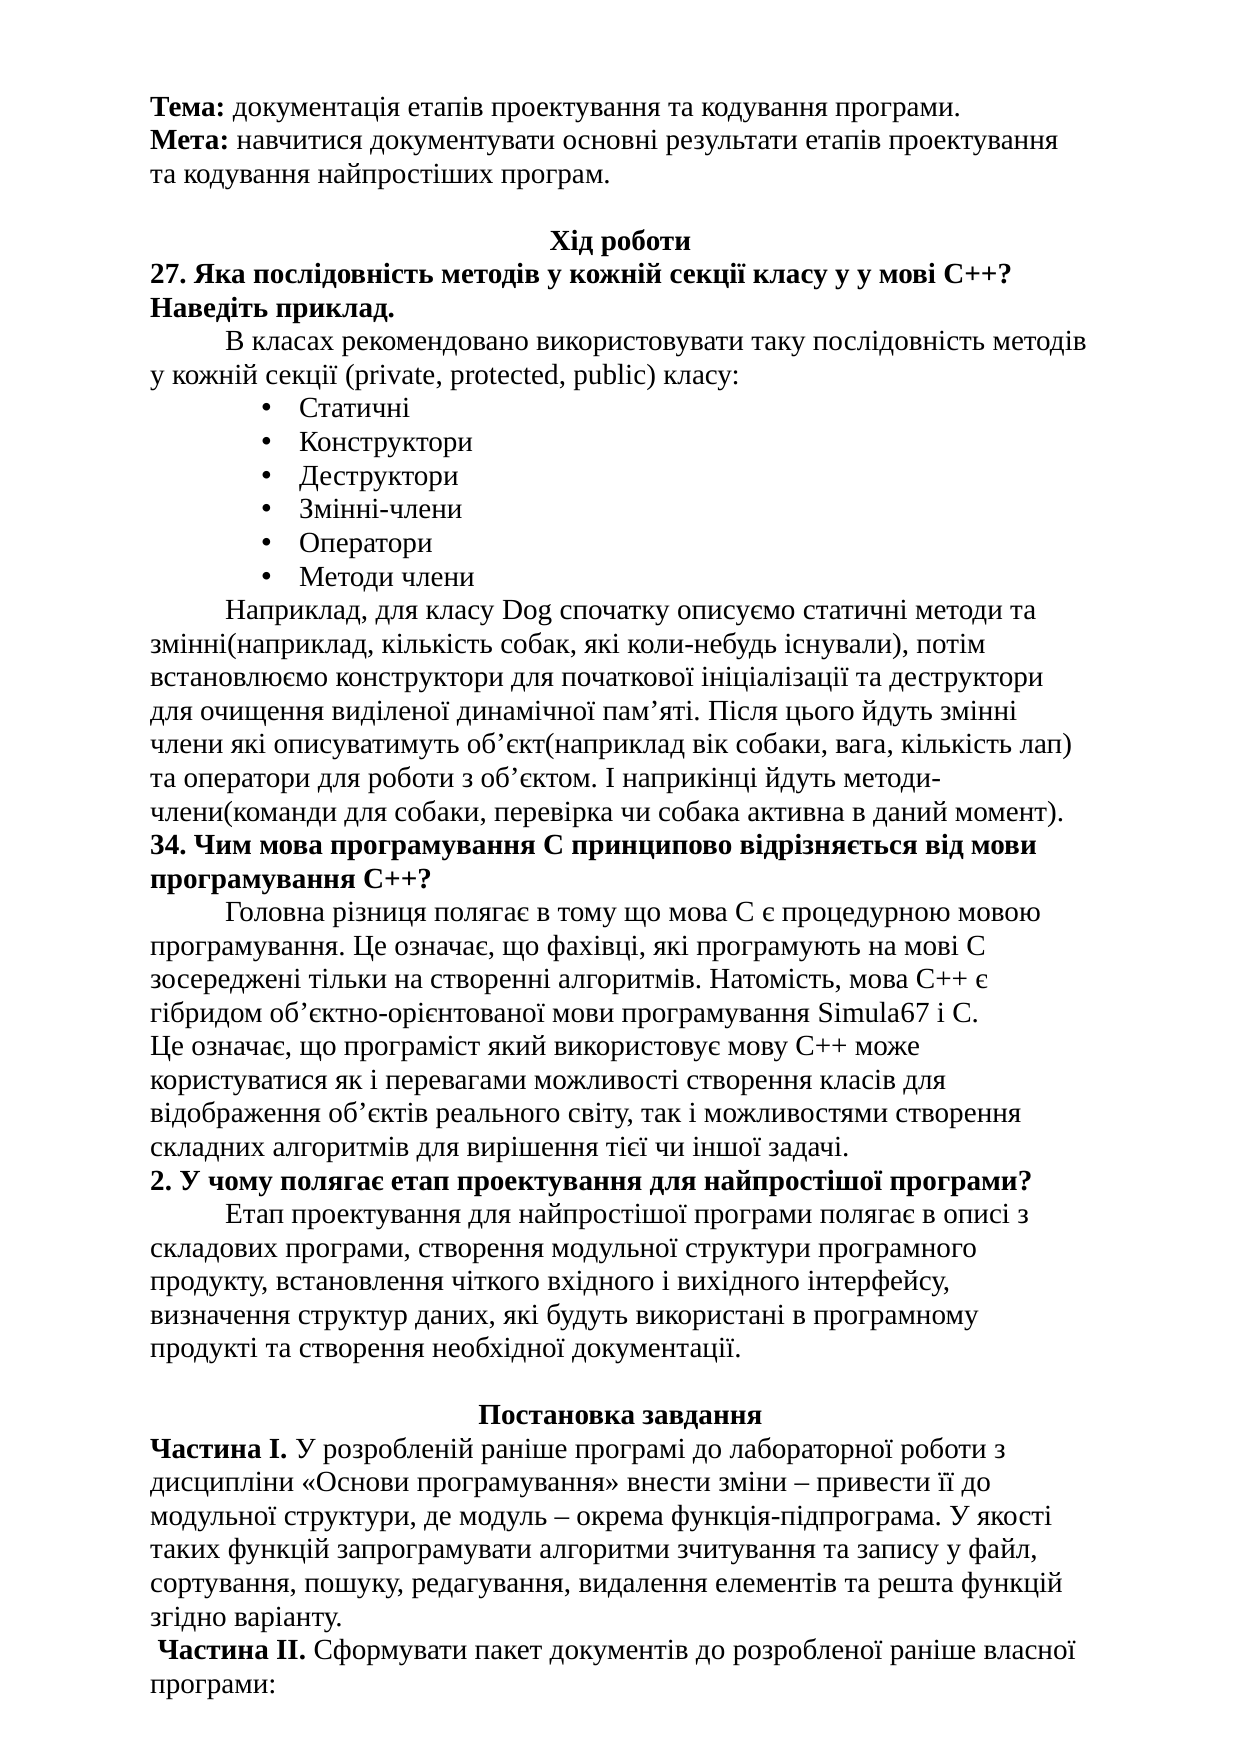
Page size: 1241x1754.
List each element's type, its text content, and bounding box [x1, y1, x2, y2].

text 34. Чим мова програмування С принципово відрізняється від мови [150, 827, 1090, 861]
text Хід роботи [150, 223, 1090, 256]
text Частина І. У розробленій раніше програмі до лабораторної роботи з дисципліни «Основи програмування» внести зміни – привести її до модульної структури, де модуль – окрема функція-підпрограма. У якості таких функцій запрограмувати алгоритми зчитування та запису у файл, сортування, пошуку, редагування, видалення елементів та решта функцій згідно варіанту. [150, 1431, 1090, 1632]
text змінні(наприклад, кількість собак, які коли-небудь існували), потім встановлюємо конструктори для початкової ініціалізації та деструктори для очищення виділеної динамічної пам’яті. Після цього йдуть змінні члени які описуватимуть об’єкт(наприклад вік собаки, вага, кількість лап) та оператори для роботи з об’єктом. І наприкінці йдуть методи-члени(команди для собаки, перевірка чи собака активна в даний момент). [150, 626, 1090, 827]
text Головна різниця полягає в тому що мова С є процедурною мовою програмування. Це означає, що фахівці, які програмують на мові С зосереджені тільки на створенні алгоритмів. Натомість, мова С++ є гібридом об’єктно-орієнтованої мови програмування Simula67 і С. [150, 894, 1090, 1028]
text Наприклад, для класу Dog спочатку описуємо статичні методи та [150, 592, 1090, 626]
list Оператори [261, 525, 1090, 559]
list Методи члени [261, 559, 1090, 592]
list Конструктори [261, 424, 1090, 458]
text В класах рекомендовано використовувати таку послідовність методів у кожній секції (private, protected, public) класу: [150, 323, 1090, 391]
text Тема: документація етапів проектування та кодування програми. [150, 89, 1090, 122]
list Змінні-члени [261, 491, 1090, 525]
text Етап проектування для найпростішої програми полягає в описі з складових програми, створення модульної структури програмного продукту, встановлення чіткого вхідного і вихідного інтерфейсу, визначення структур даних, які будуть використані в програмному продукті та створення необхідної документації. [150, 1196, 1090, 1364]
text Постановка завдання [150, 1397, 1090, 1431]
text 27. Яка послідовність методів у кожній секції класу у у мові С++? Наведіть приклад. [150, 256, 1090, 323]
text Це означає, що програміст який використовує мову С++ може користуватися як і перевагами можливості створення класів для відображення об’єктів реального світу, так і можливостями створення складних алгоритмів для вирішення тієї чи іншої задачі. [150, 1028, 1090, 1163]
text 2. У чому полягає етап проектування для найпростішої програми? [150, 1163, 1090, 1196]
text Мета: навчитися документувати основні результати етапів проектування та кодування найпростіших програм. [150, 122, 1090, 189]
text програмування С++? [150, 861, 1090, 894]
list Статичні [261, 391, 1090, 424]
text Частина ІІ. Сформувати пакет документів до розробленої раніше власної програми: [150, 1632, 1090, 1699]
list Деструктори [261, 458, 1090, 491]
